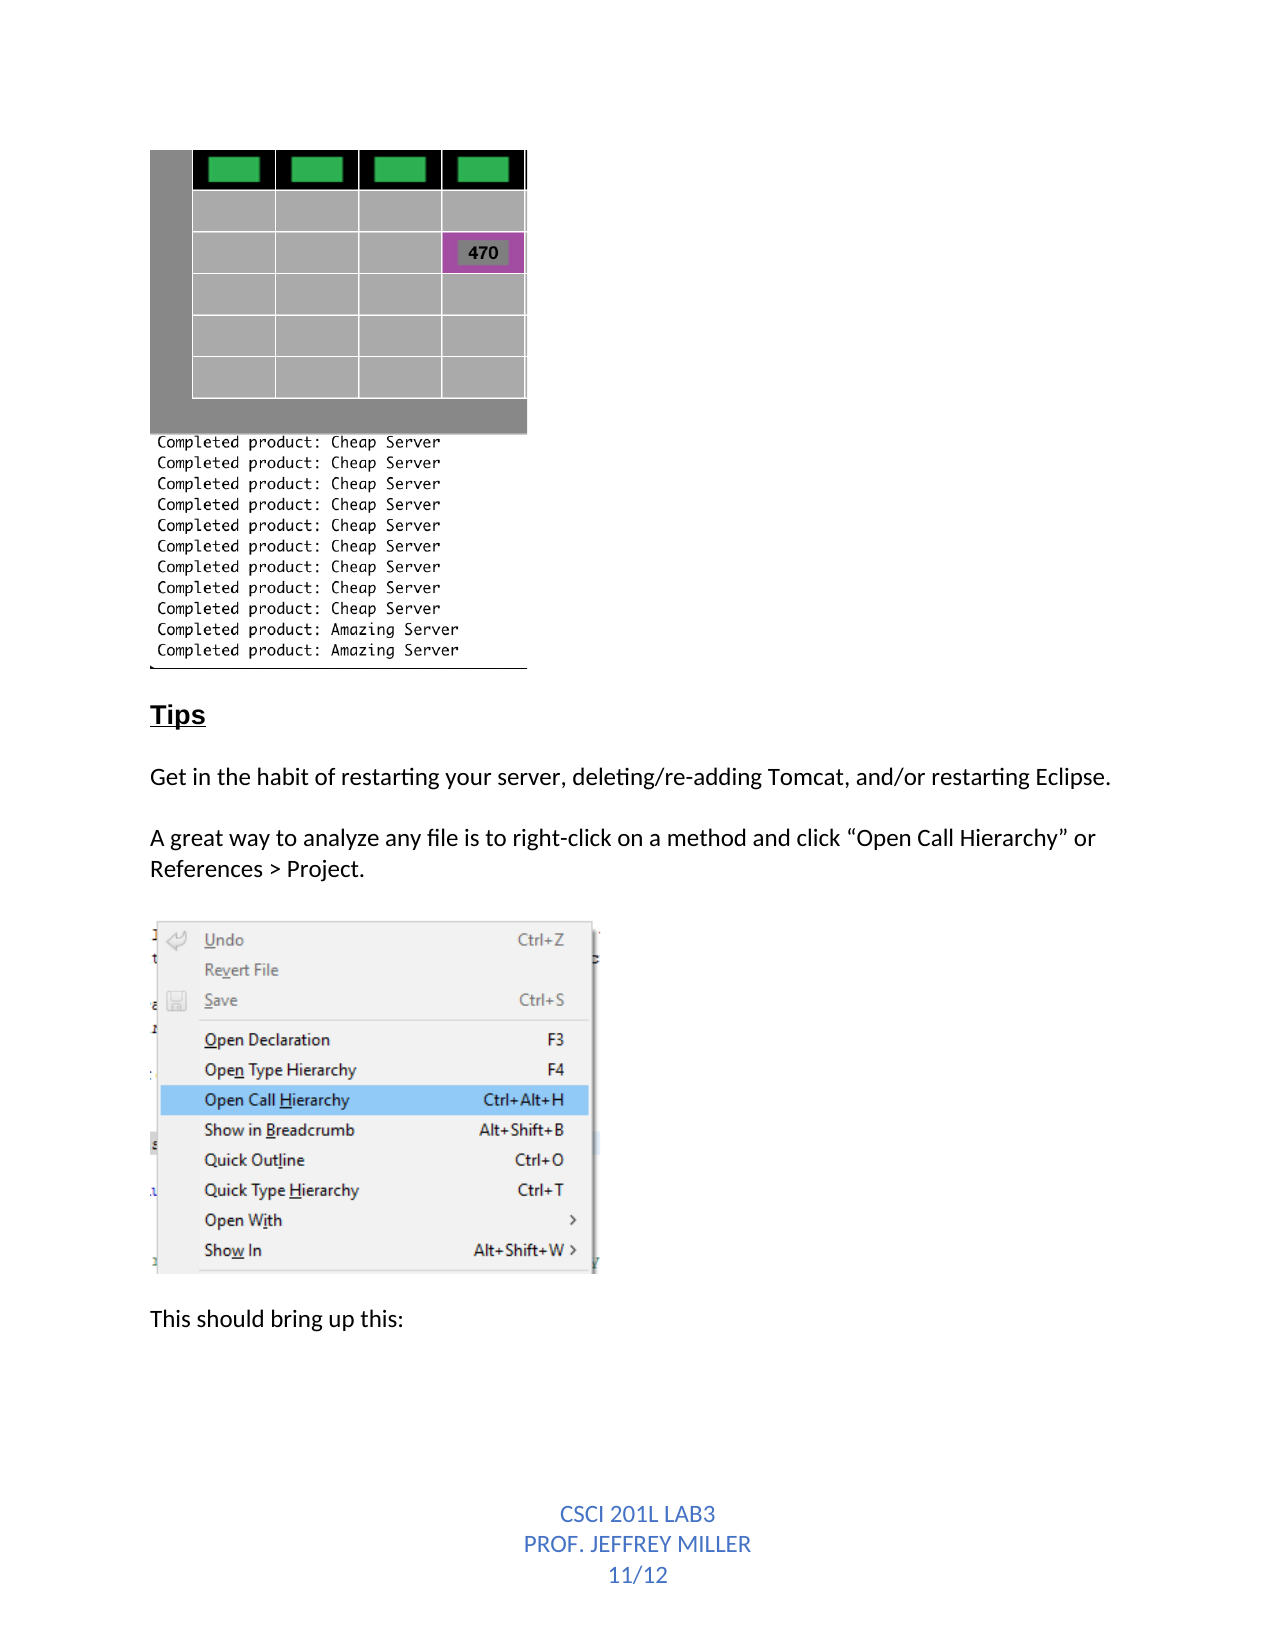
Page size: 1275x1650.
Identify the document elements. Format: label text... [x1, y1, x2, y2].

picture [150, 150, 528, 669]
text This should bring up this: [150, 1304, 1125, 1334]
text A great way to analyze any file is to right-click on a method and click “Open Call Hierarchy” or References > Project. [150, 822, 1125, 883]
text Get in the habit of restarting your server, deleting/re-adding Tomcat, and/or restarting Eclipse. [150, 761, 1125, 792]
text Tips [150, 699, 1125, 730]
picture [150, 913, 600, 1274]
